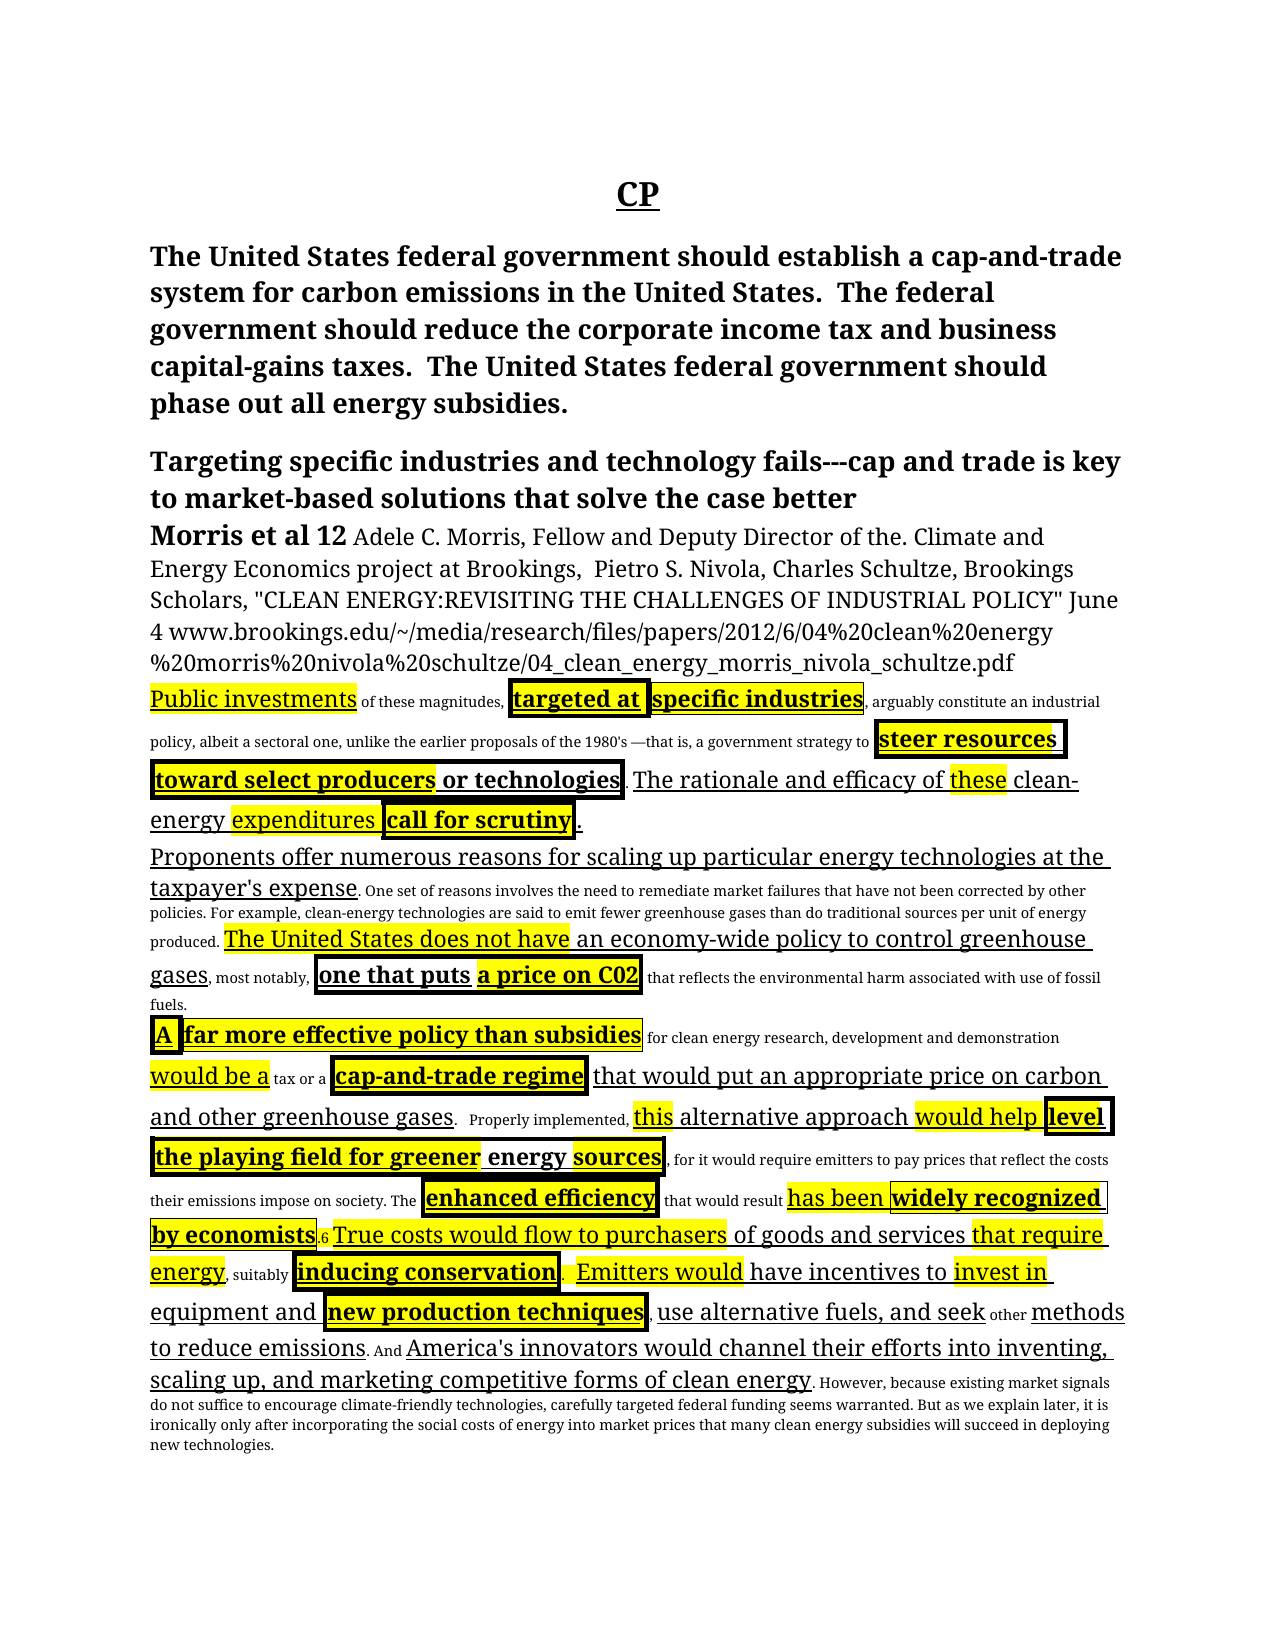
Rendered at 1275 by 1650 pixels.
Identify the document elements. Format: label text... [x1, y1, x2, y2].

subtitle Targeting specific industries and technology fails---cap and trade is key to market-based solutions that solve the case better [150, 442, 1125, 516]
text Proponents offer numerous reasons for scaling up particular energy technologies at the taxpayer's expense. One set of reasons involves the need to remediate market failures that have not been corrected by other policies. For example, clean-energy technologies are said to emit fewer greenhouse gases than do traditional sources per unit of energy produced. The United States does not have an economy-wide policy to control greenhouse gases, most notably, one that puts a price on C02 that reflects the environmental harm associated with use of fossil fuels. [150, 840, 1125, 1014]
text Morris et al 12 Adele C. Morris, Fellow and Deputy Director of the. Climate and Energy Economics project at Brookings, Pietro S. Nivola, Charles Schultze, Brookings Scholars, "CLEAN ENERGY:REVISITING THE CHALLENGES OF INDUSTRIAL POLICY" June 4 www.brookings.edu/~/media/research/files/papers/2012/6/04%20clean%20energy%20morris%20nivola%20schultze/04_clean_energy_morris_nivola_schultze.pdf [150, 516, 1125, 678]
text Public investments of these magnitudes, targeted at specific industries, arguably constitute an industrial policy, albeit a sectoral one, unlike the earlier proposals of the 1980's —that is, a government strategy to steer resources toward select producers or technologies. The rationale and efficacy of these clean-energy expenditures call for scrutiny. [150, 678, 1125, 840]
subtitle The United States federal government should establish a cap-and-trade system for carbon emissions in the United States. The federal government should reduce the corporate income tax and business capital-gains taxes. The United States federal government should phase out all energy subsidies. [150, 237, 1125, 421]
text A far more effective policy than subsidies for clean energy research, development and demonstration would be a tax or a cap-and-trade regime that would put an appropriate price on carbon and other greenhouse gases. Properly implemented, this alternative approach would help level the playing field for greener energy sources, for it would require emitters to pay prices that reflect the costs their emissions impose on society. The enhanced efficiency that would result has been widely recognized by economists.6 True costs would flow to purchasers of goods and services that require energy, suitably inducing conservation. Emitters would have incentives to invest in equipment and new production techniques, use alternative fuels, and seek other methods to reduce emissions. And America's innovators would channel their efforts into inventing, scaling up, and marketing competitive forms of clean energy. However, because existing market signals do not suffice to encourage climate-friendly technologies, carefully targeted federal funding seems warranted. But as we explain later, it is ironically only after incorporating the social costs of energy into market prices that many clean energy subsidies will succeed in deploying new technologies. [150, 1014, 1125, 1454]
subtitle CP [150, 171, 1125, 216]
